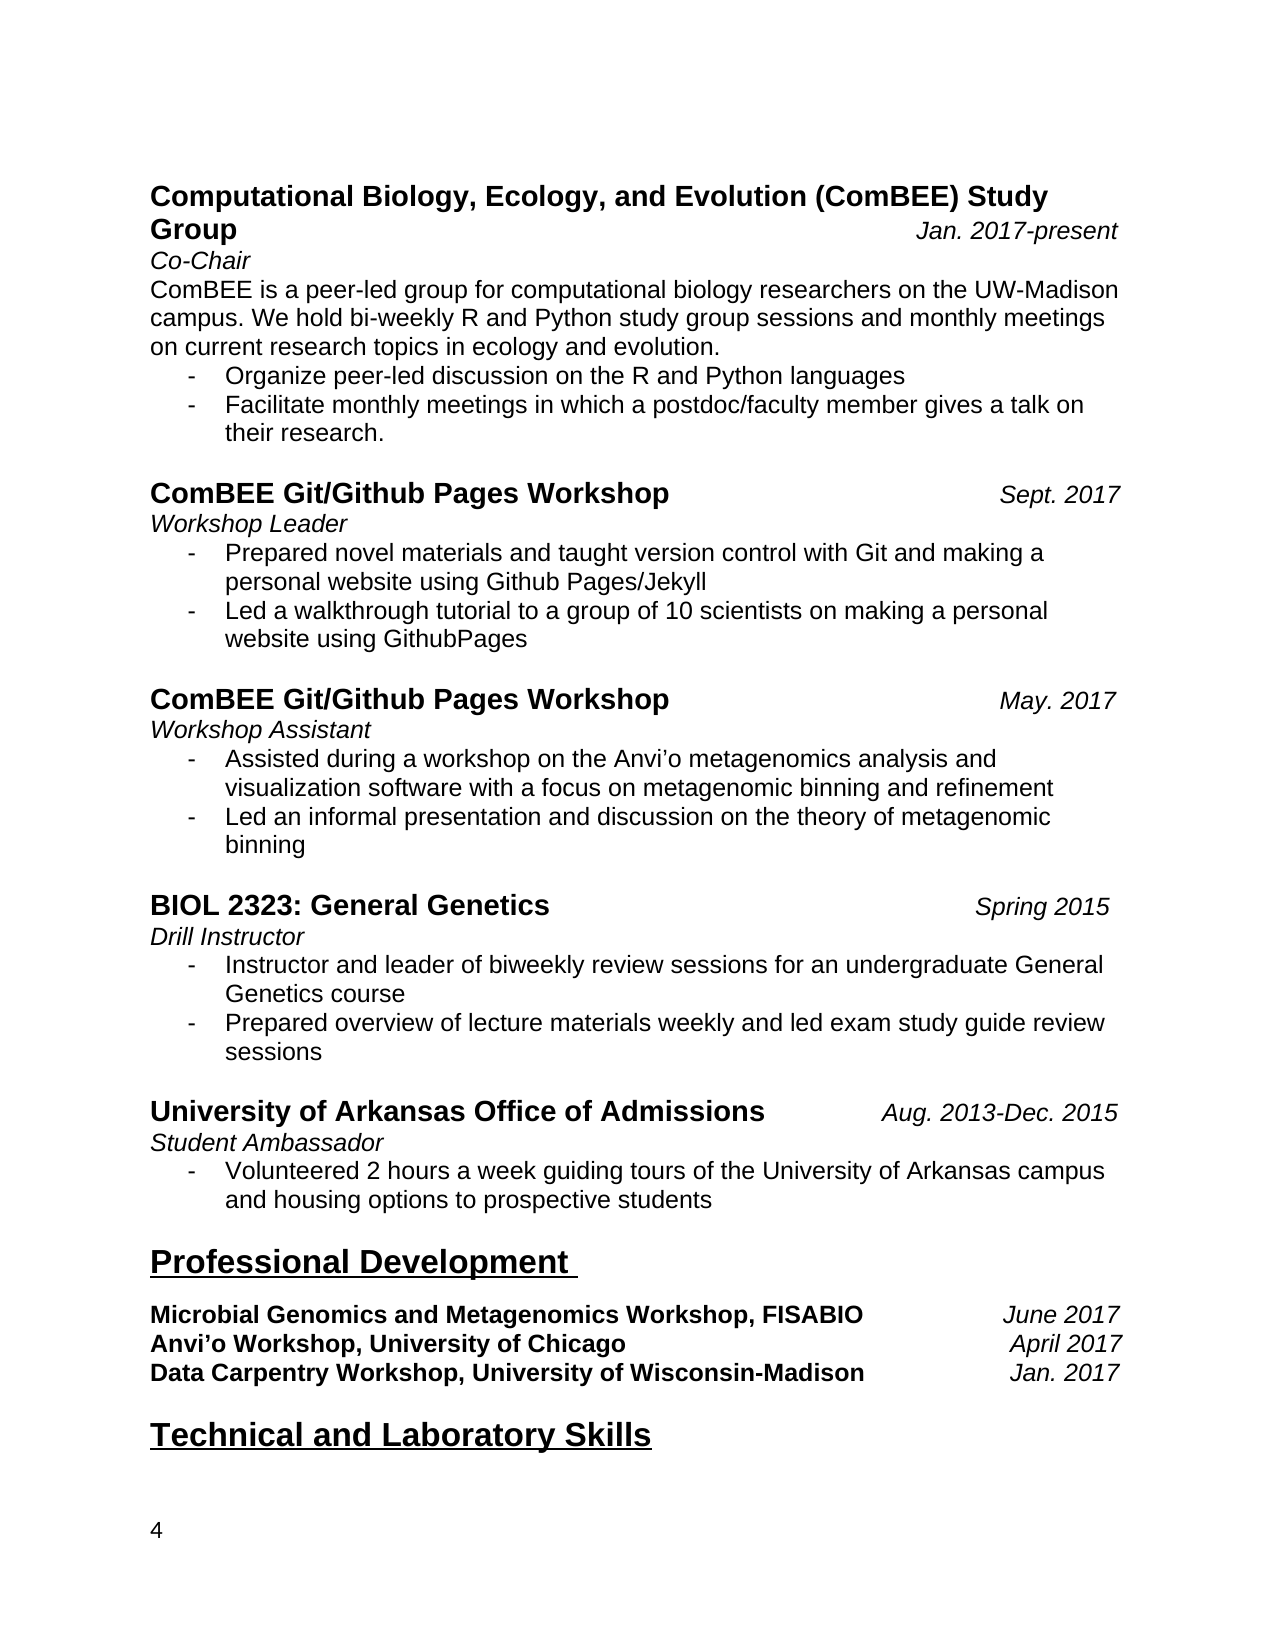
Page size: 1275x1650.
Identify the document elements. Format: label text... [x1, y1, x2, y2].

text Workshop Assistant [150, 715, 1125, 744]
text ComBEE Git/Github Pages Workshop Sept. 2017 [150, 476, 1125, 509]
list Assisted during a workshop on the Anvi’o metagenomics analysis and visualization software with a focus on metagenomic binning and refinement [187, 744, 1125, 802]
list Prepared novel materials and taught version control with Git and making a personal website using Github Pages/Jekyll [187, 538, 1125, 596]
text Data Carpentry Workshop, University of Wisconsin-Madison Jan. 2017 [150, 1358, 1125, 1386]
list Facilitate monthly meetings in which a postdoc/faculty member gives a talk on their research. [187, 389, 1125, 447]
text BIOL 2323: General Genetics Spring 2015 [150, 888, 1125, 921]
text Professional Development [150, 1242, 1125, 1281]
text ComBEE Git/Github Pages Workshop May. 2017 [150, 682, 1125, 715]
list Volunteered 2 hours a week guiding tours of the University of Arkansas campus and housing options to prospective students [187, 1156, 1125, 1214]
list Instructor and leader of biweekly review sessions for an undergraduate General Genetics course [187, 950, 1125, 1008]
list Organize peer-led discussion on the R and Python languages [187, 361, 1125, 389]
list Led an informal presentation and discussion on the theory of metagenomic binning [187, 802, 1125, 859]
text Co-Chair [150, 246, 1125, 274]
text Technical and Laboratory Skills [150, 1415, 1125, 1453]
text Student Ambassador [150, 1127, 1125, 1156]
text University of Arkansas Office of Admissions Aug. 2013-Dec. 2015 [150, 1094, 1125, 1127]
text Anvi’o Workshop, University of Chicago April 2017 [150, 1329, 1125, 1358]
text Drill Instructor [150, 921, 1125, 950]
text ComBEE is a peer-led group for computational biology researchers on the UW-Madison campus. We hold bi-weekly R and Python study group sessions and monthly meetings on current research topics in ecology and evolution. [150, 274, 1125, 361]
text Workshop Leader [150, 509, 1125, 538]
text Computational Biology, Ecology, and Evolution (ComBEE) Study Group Jan. 2017-present [150, 179, 1125, 246]
text Microbial Genomics and Metagenomics Workshop, FISABIO June 2017 [150, 1300, 1125, 1329]
list Led a walkthrough tutorial to a group of 10 scientists on making a personal website using GithubPages [187, 596, 1125, 653]
list Prepared overview of lecture materials weekly and led exam study guide review sessions [187, 1008, 1125, 1065]
